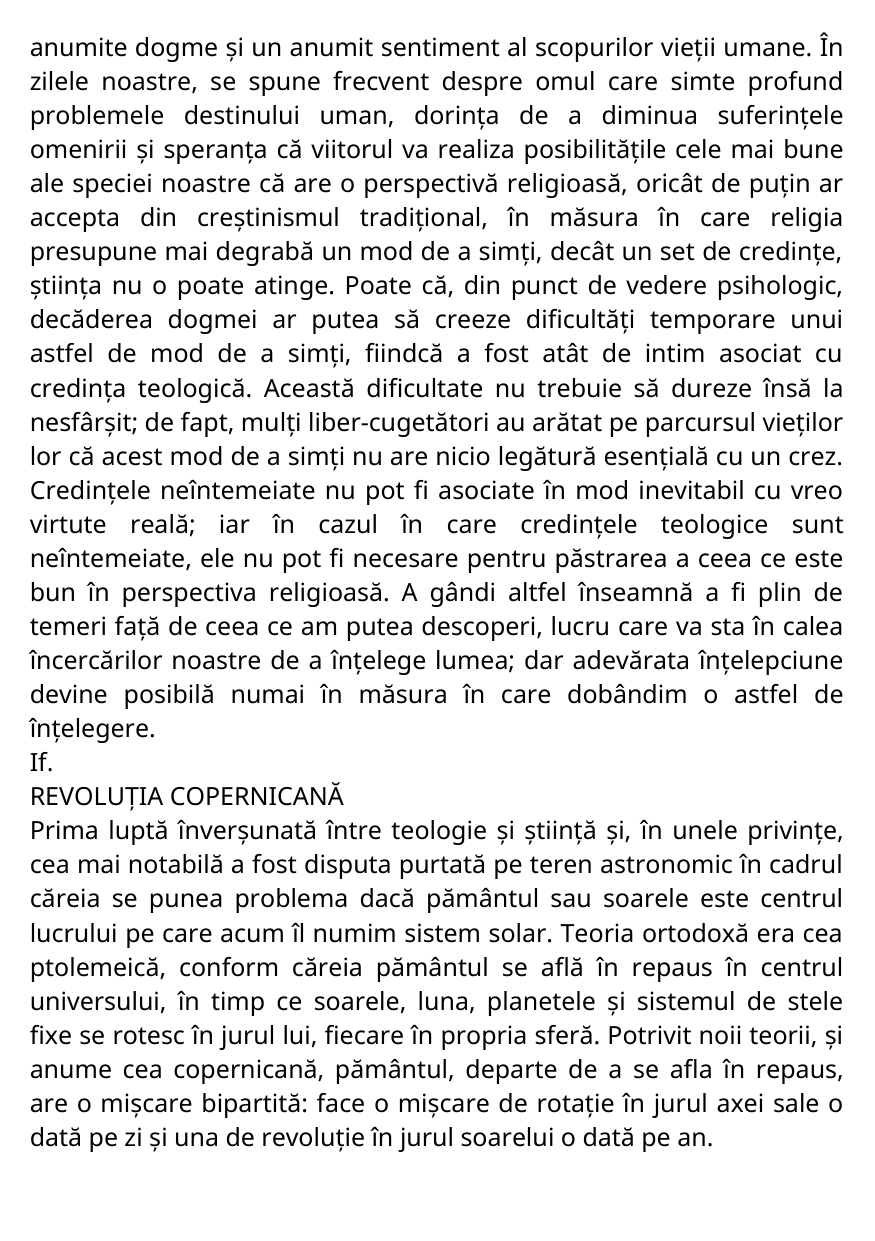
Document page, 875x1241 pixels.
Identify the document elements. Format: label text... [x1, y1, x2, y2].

text Prima luptă înverşunată între teologie şi ştiinţă şi, în unele privinţe, cea mai notabilă a fost disputa purtată pe teren astronomic în cadrul căreia se punea problema dacă pământul sau soarele este centrul lucrului pe care acum îl numim sistem solar. Teoria ortodoxă era cea ptolemeică, conform căreia pământul se află în repaus în centrul universului, în timp ce soarele, luna, planetele şi sistemul de stele fixe se rotesc în jurul lui, fiecare în propria sferă. Potrivit noii teorii, şi anume cea copernicană, pământul, departe de a se afla în repaus, are o mişcare bipartită: face o mişcare de rotaţie în jurul axei sale o dată pe zi şi una de revoluţie în jurul soarelui o dată pe an. [29, 813, 844, 1154]
text REVOLUŢIA COPERNICANĂ [29, 779, 844, 813]
text If. [29, 745, 844, 779]
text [29, 29, 844, 745]
